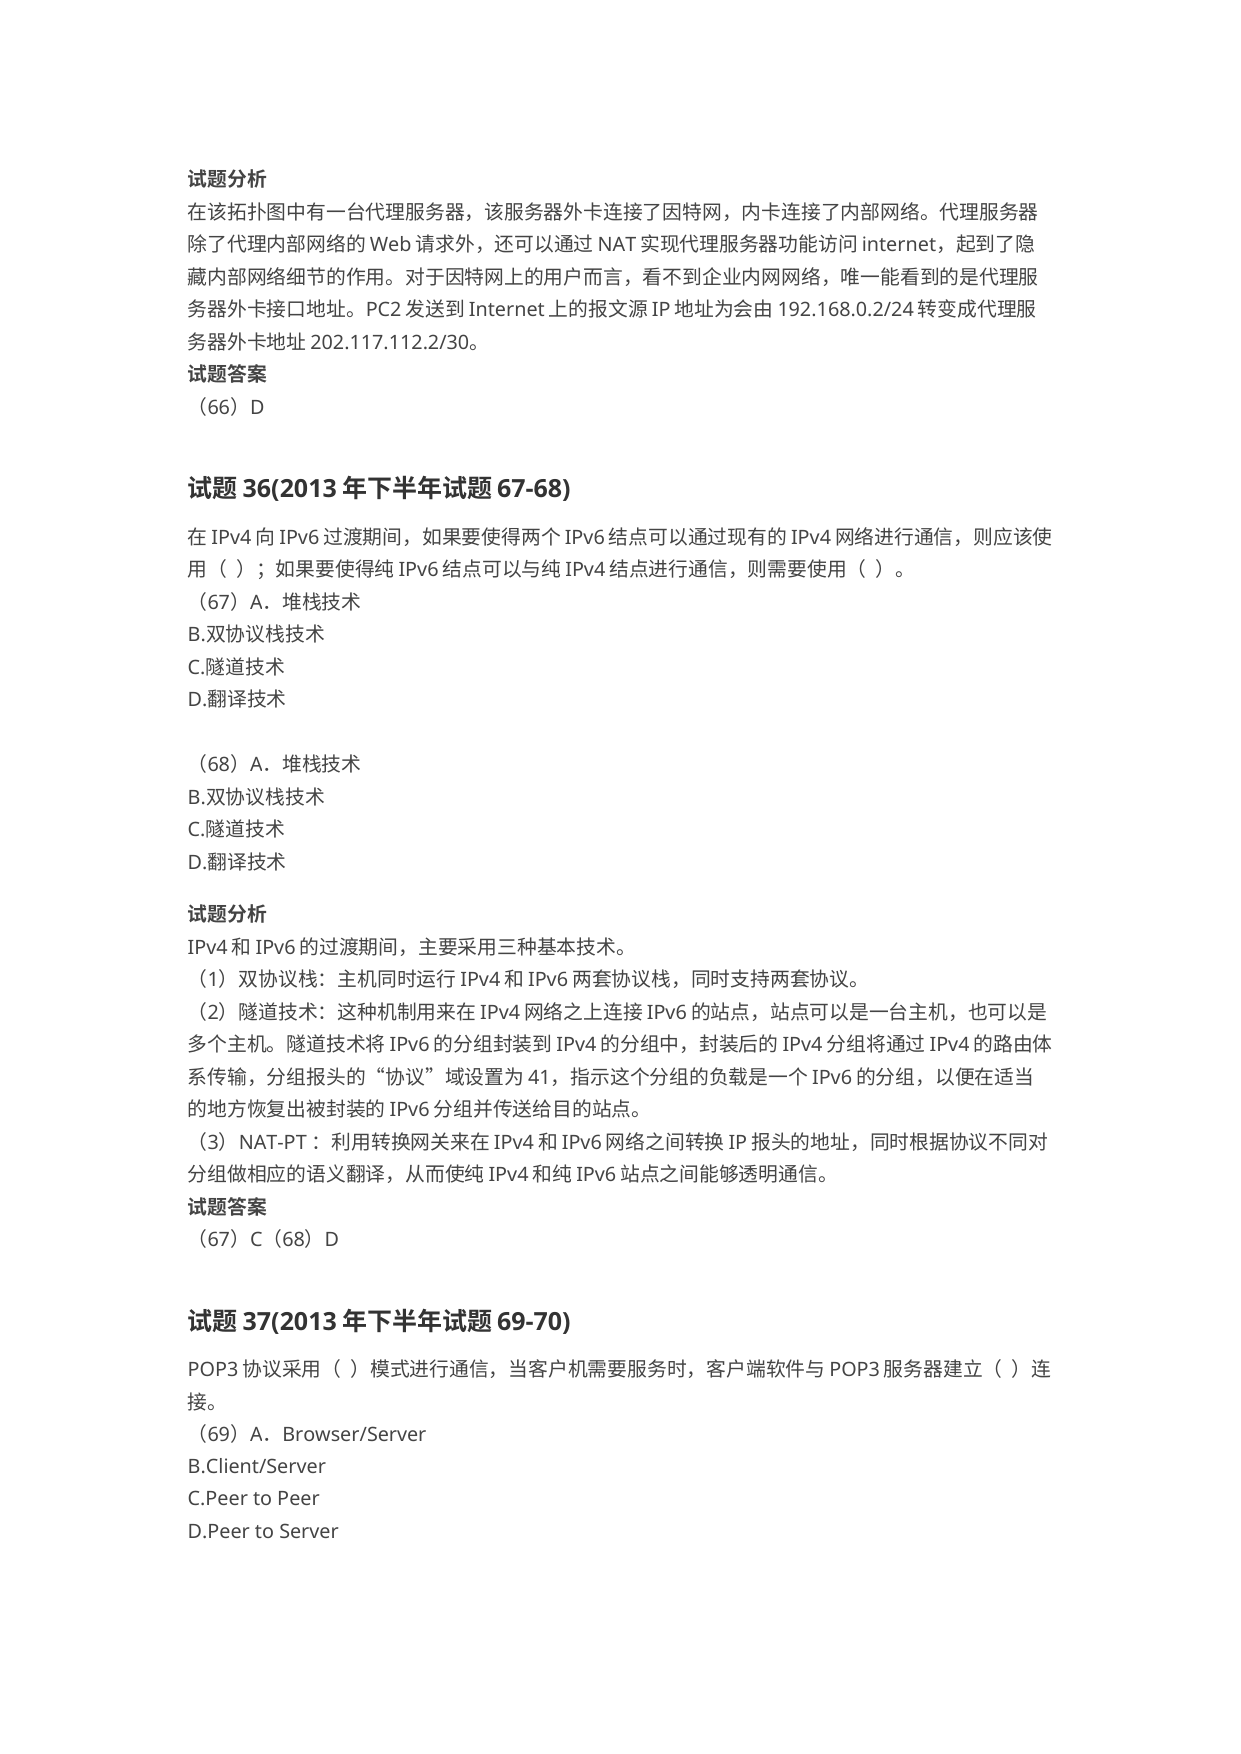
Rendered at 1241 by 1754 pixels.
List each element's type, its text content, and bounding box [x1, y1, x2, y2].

text IPv4和IPv6的过渡期间，主要采用三种基本技术。 （1）双协议栈：主机同时运行IPv4和IPv6两套协议栈，同时支持两套协议。 （2）隧道技术：这种机制用来在IPv4网络之上连接IPv6的站点，站点可以是一台主机，也可以是多个主机。隧道技术将IPv6的分组封装到IPv4的分组中，封装后的IPv4分组将通过IPv4的路由体系传输，分组报头的“协议”域设置为41，指示这个分组的负载是一个IPv6的分组，以便在适当的地方恢复出被封装的IPv6分组并传送给目的站点。 （3）NAT-PT ：利用转换网关来在IPv4和IPv6网络之间转换IP报头的地址，同时根据协议不同对分组做相应的语义翻译，从而使纯IPv4和纯IPv6站点之间能够透明通信。 [187, 929, 1053, 1189]
text 试题答案 [187, 357, 1053, 389]
text POP3协议采用（ ）模式进行通信，当客户机需要服务时，客户端软件与POP3服务器建立（ ）连接。 [187, 1352, 1053, 1417]
text 在该拓扑图中有一台代理服务器，该服务器外卡连接了因特网，内卡连接了内部网络。代理服务器除了代理内部网络的Web请求外，还可以通过NAT实现代理服务器功能访问internet，起到了隐藏内部网络细节的作用。对于因特网上的用户而言，看不到企业内网网络，唯一能看到的是代理服务器外卡接口地址。PC2发送到Internet上的报文源IP地址为会由192.168.0.2/24转变成代理服务器外卡地址202.117.112.2/30。 [187, 194, 1053, 357]
subtitle 试题37(2013年下半年试题69-70) [187, 1287, 1053, 1352]
text 在IPv4向IPv6过渡期间，如果要使得两个IPv6结点可以通过现有的IPv4网络进行通信，则应该使用（ ）；如果要使得纯IPv6结点可以与纯IPv4结点进行通信，则需要使用（ ）。 [187, 519, 1053, 584]
subtitle 试题36(2013年下半年试题67-68) [187, 454, 1053, 519]
text 试题分析 [187, 162, 1053, 194]
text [187, 1417, 1053, 1547]
text 试题答案 [187, 1189, 1053, 1222]
text （66）D [187, 389, 1053, 422]
text （67）C（68）D [187, 1222, 1053, 1254]
text （67）A．堆栈技术 B.双协议栈技术 C.隧道技术 D.翻译技术 （68）A．堆栈技术 B.双协议栈技术 C.隧道技术 D.翻译技术 [187, 584, 1053, 877]
text 试题分析 [187, 897, 1053, 929]
